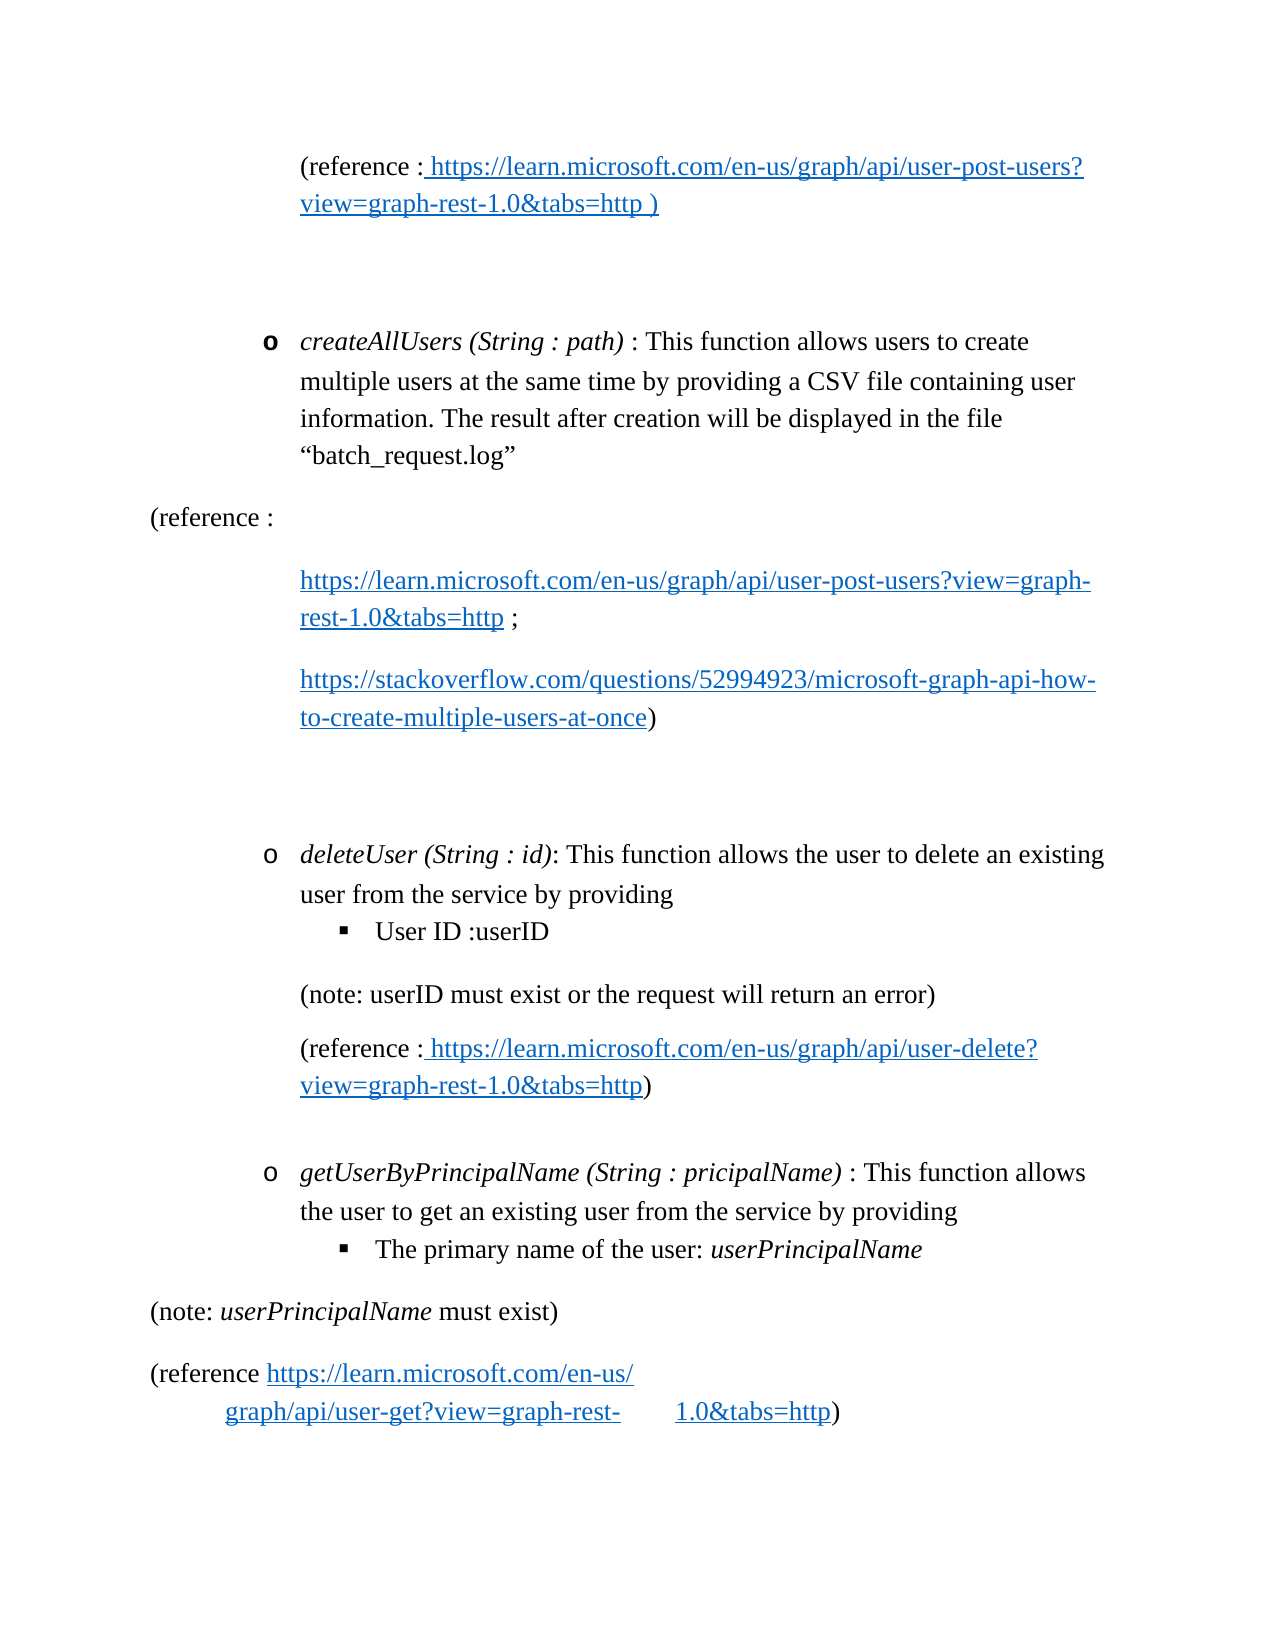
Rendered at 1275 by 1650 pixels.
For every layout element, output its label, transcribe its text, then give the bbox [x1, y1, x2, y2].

text (note: userPrincipalName must exist) [150, 1295, 1125, 1326]
list createAllUsers (String : path) : This function allows users to create multiple users at the same time by providing a CSV file containing user information. The result after creation will be displayed in the file “batch_request.log” [262, 325, 1125, 470]
list The primary name of the user: userPrincipalName [337, 1233, 1125, 1264]
list deleteUser (String : id): This function allows the user to delete an existing user from the service by providing [262, 838, 1125, 909]
text (reference : [150, 501, 1125, 533]
text (reference : https://learn.microsoft.com/en-us/graph/api/user-delete?view=graph-rest-1.0&tabs=http) [300, 1032, 1125, 1134]
text https://learn.microsoft.com/en-us/graph/api/user-post-users?view=graph-rest-1.0&tabs=http ; [300, 564, 1125, 632]
list getUserByPrincipalName (String : pricipalName) : This function allows the user to get an existing user from the service by providing [262, 1156, 1125, 1227]
text (reference : https://learn.microsoft.com/en-us/graph/api/user-post-users?view=graph-rest-1.0&tabs=http ) [300, 150, 1125, 218]
list User ID :userID [337, 915, 1125, 946]
text (reference https://learn.microsoft.com/en-us/ graph/api/user-get?view=graph-rest- 1.0&tabs=http) [150, 1357, 1125, 1426]
text (note: userID must exist or the request will return an error) [300, 978, 1125, 1009]
text https://stackoverflow.com/questions/52994923/microsoft-graph-api-how-to-create-multiple-users-at-once) [300, 663, 1125, 732]
